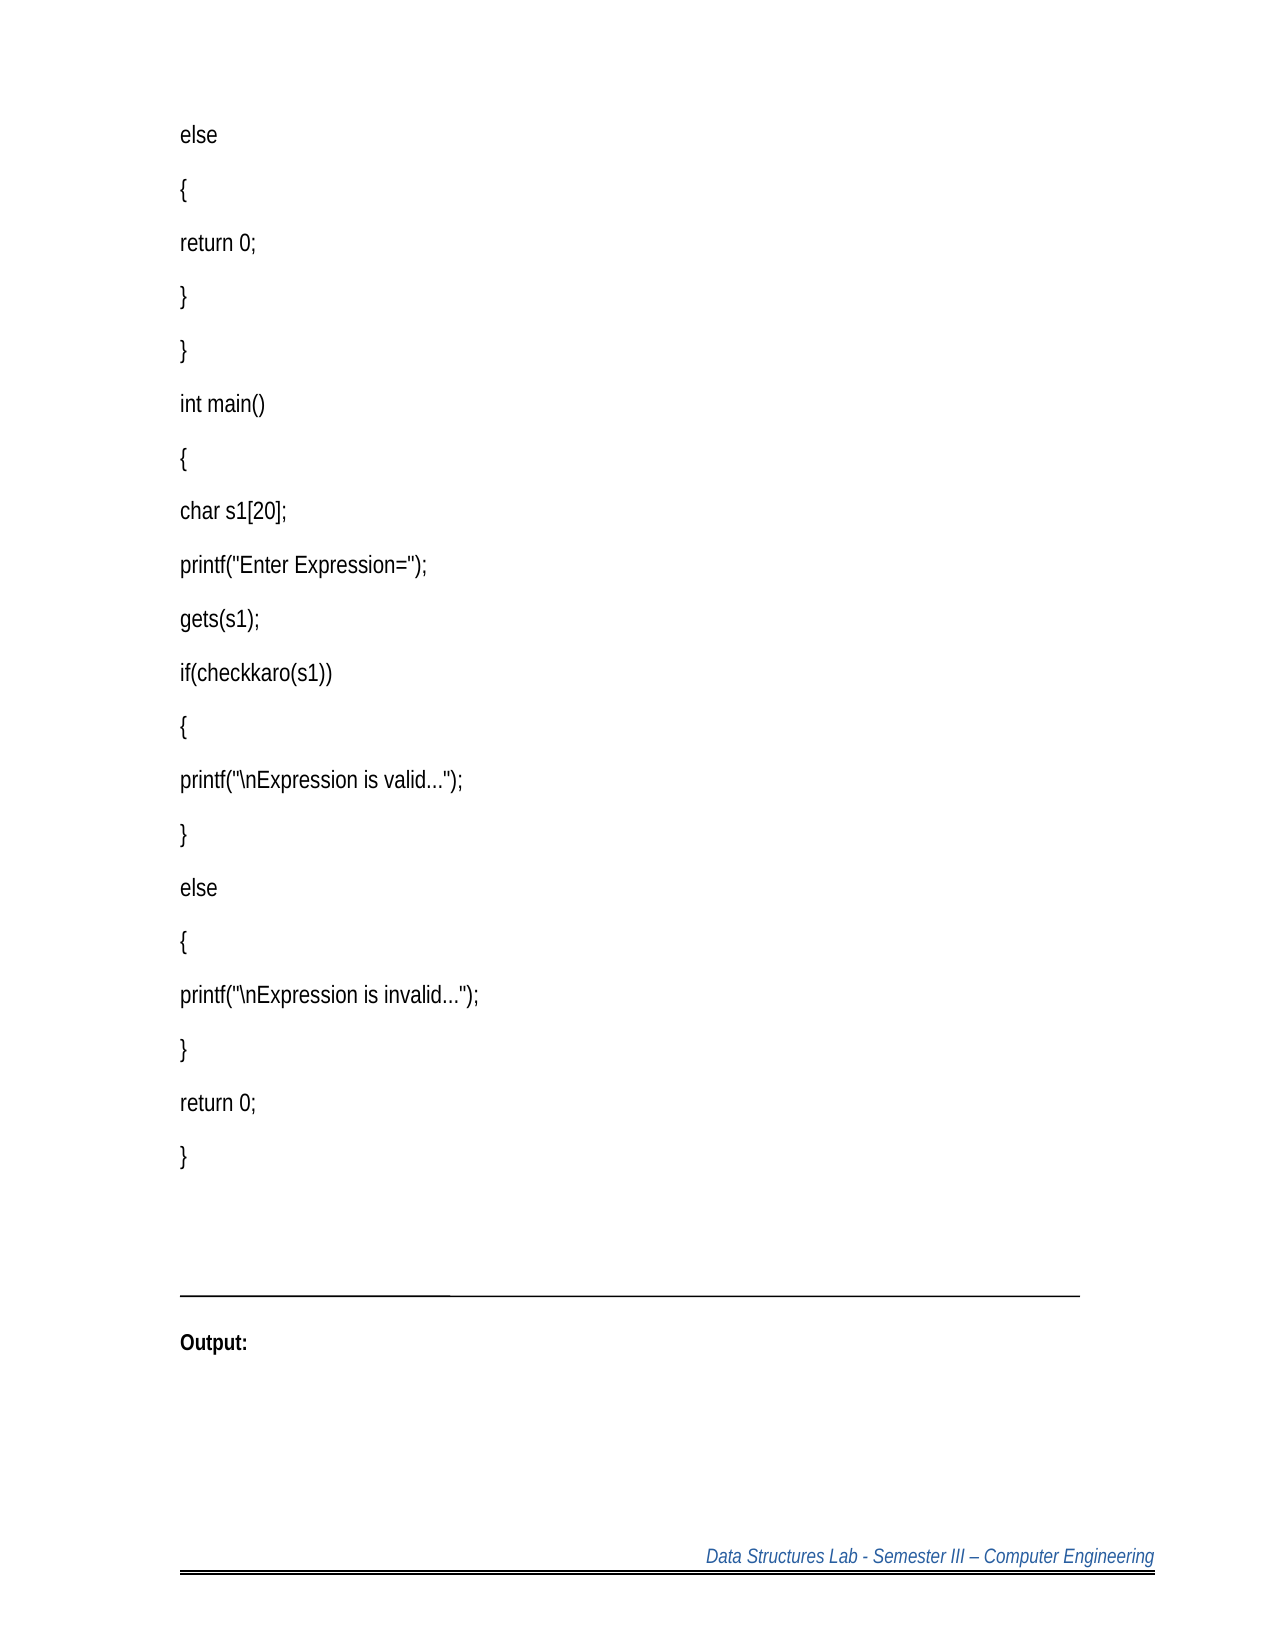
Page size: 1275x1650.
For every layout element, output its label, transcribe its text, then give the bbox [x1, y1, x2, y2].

text return 0; [180, 1087, 1155, 1116]
text } [180, 1034, 1155, 1062]
text Output: [180, 1329, 1155, 1356]
text if(checkkaro(s1)) [180, 657, 1155, 686]
text } [180, 1141, 1155, 1202]
text return 0; [180, 227, 1155, 256]
text printf("\nExpression is valid..."); [180, 765, 1155, 794]
text { [180, 174, 1155, 202]
text else [180, 872, 1155, 901]
text printf("Enter Expression="); [180, 550, 1155, 579]
text char s1[20]; [180, 496, 1155, 525]
text printf("\nExpression is invalid..."); [180, 980, 1155, 1009]
text gets(s1); [180, 604, 1155, 632]
text else [180, 120, 1155, 149]
text int main() [180, 389, 1155, 417]
text } [180, 819, 1155, 847]
text } [180, 281, 1155, 310]
text } [180, 335, 1155, 364]
text { [180, 711, 1155, 740]
text { [180, 442, 1155, 471]
text { [180, 926, 1155, 955]
